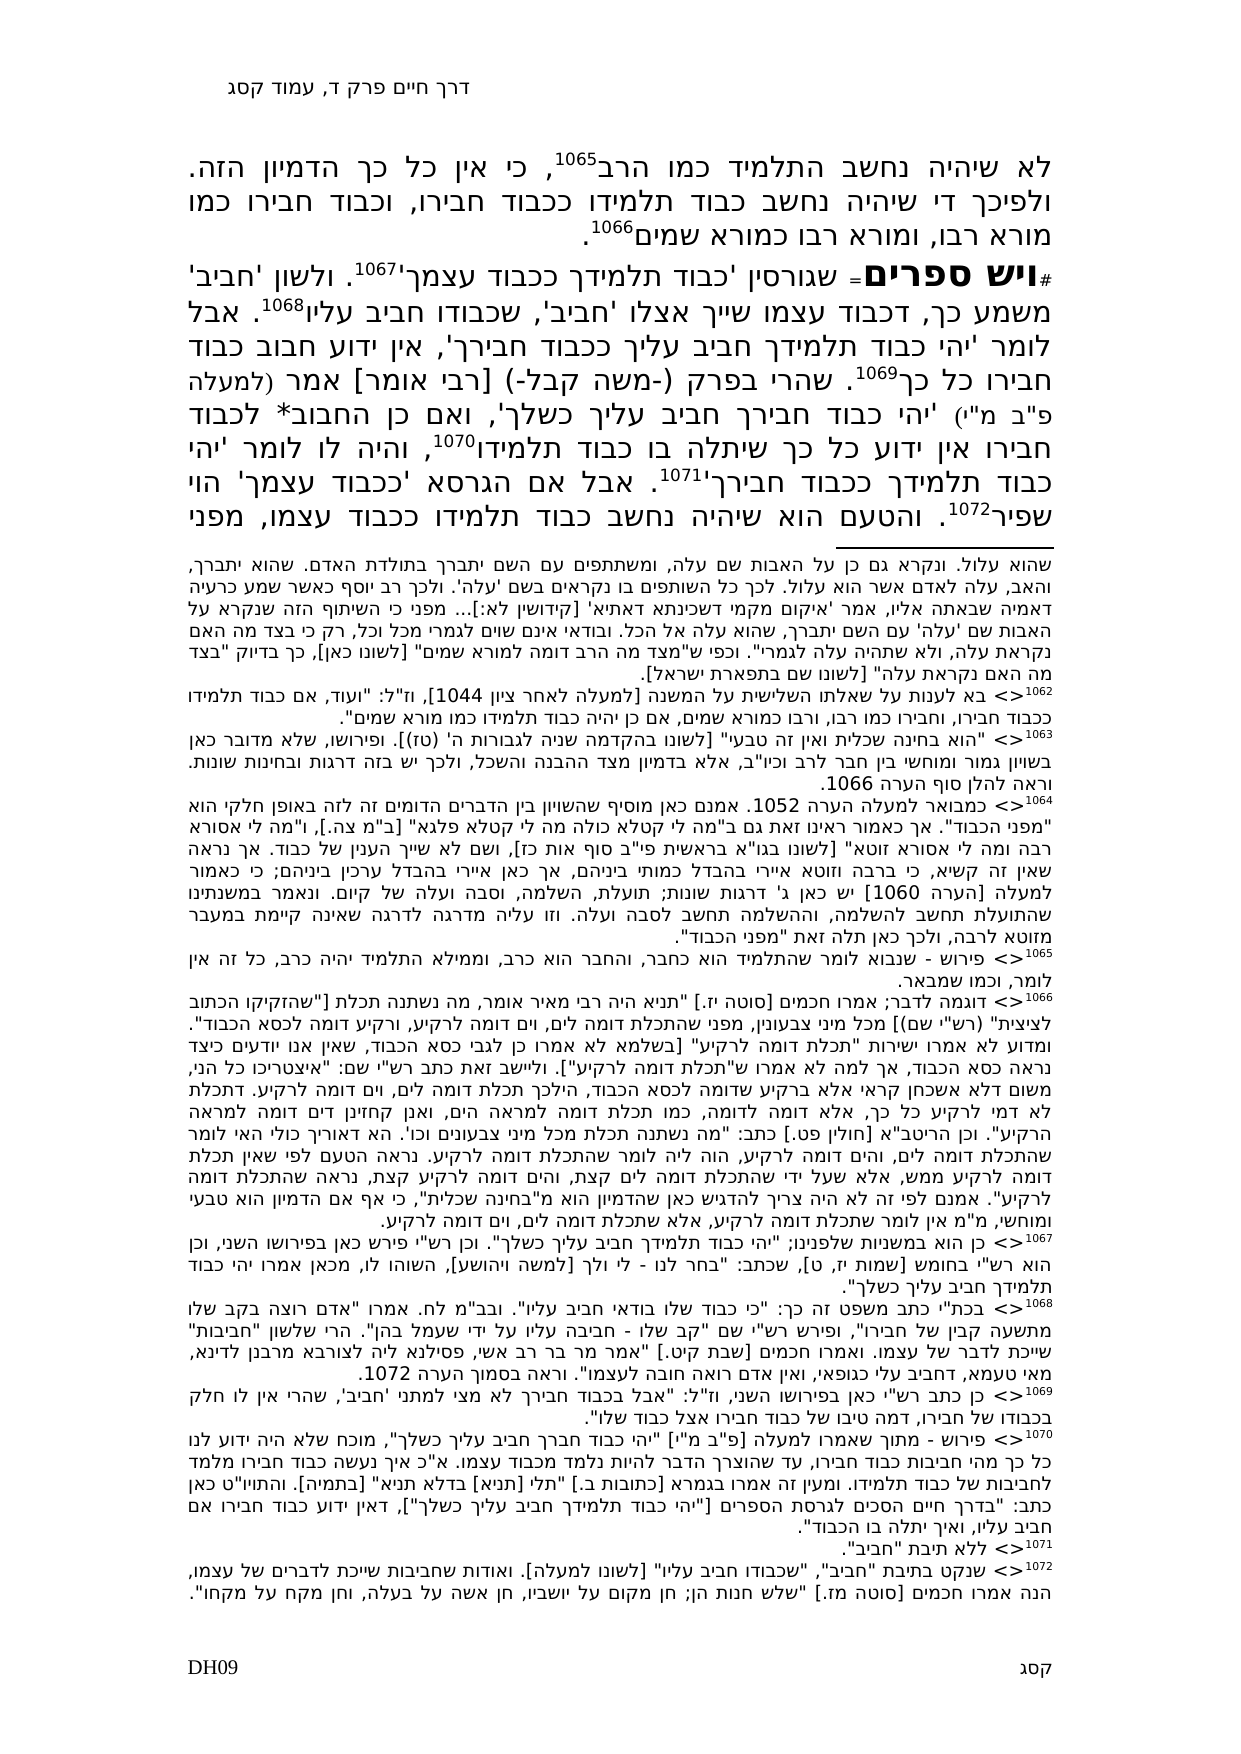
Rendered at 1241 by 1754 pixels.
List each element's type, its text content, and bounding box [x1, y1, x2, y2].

text #כי כאשר= יש צד בחינה שכלית שהתלמיד יש לו דמיון אל החבר, ולחבר יש דמיון אל הרב, ולהרב יש דמיון למורא שמים, כי כל זה בחינה שכלית. ולפיכך יש לשקול מפני הכבוד כאילו היה לגמרי כך. אבל לא שיהיה נחשב התלמיד כמו הרב, כי אין כל כך הדמיון הזה. ולפיכך די שיהיה נחשב כבוד תלמידו ככבוד חבירו, וכבוד חבירו כמו מורא רבו, ומורא רבו כמורא שמים. [187, 150, 1053, 252]
text #ויש ספרים= שגורסין 'כבוד תלמידך ככבוד עצמך'. ולשון 'חביב' משמע כך, דכבוד עצמו שייך אצלו 'חביב', שכבודו חביב עליו. אבל לומר 'יהי כבוד תלמידך חביב עליך ככבוד חבירך', אין ידוע חבוב כבוד חבירו כל כך. שהרי בפרק (-משה קבל-) [רבי אומר] אמר (למעלה פ"ב מ"י) 'יהי כבוד חבירך חביב עליך כשלך', ואם כן החבוב* לכבוד חבירו אין ידוע כל כך שיתלה בו כבוד תלמידו, והיה לו לומר 'יהי כבוד תלמידך ככבוד חבירך'. אבל אם הגרסא 'ככבוד עצמך' הוי שפיר. והטעם הוא שיהיה נחשב כבוד תלמידו ככבוד עצמו, מפני שכבר אמר בפרק (-משה קבל-) [רבי אומר] 'יהי כבוד חבירך חביב עליך ככבוד עצמך', ולכך אמר כאן על התלמיד 'יהי כבוד תלמידך חביב* עליך כשלך'. [187, 252, 1053, 533]
